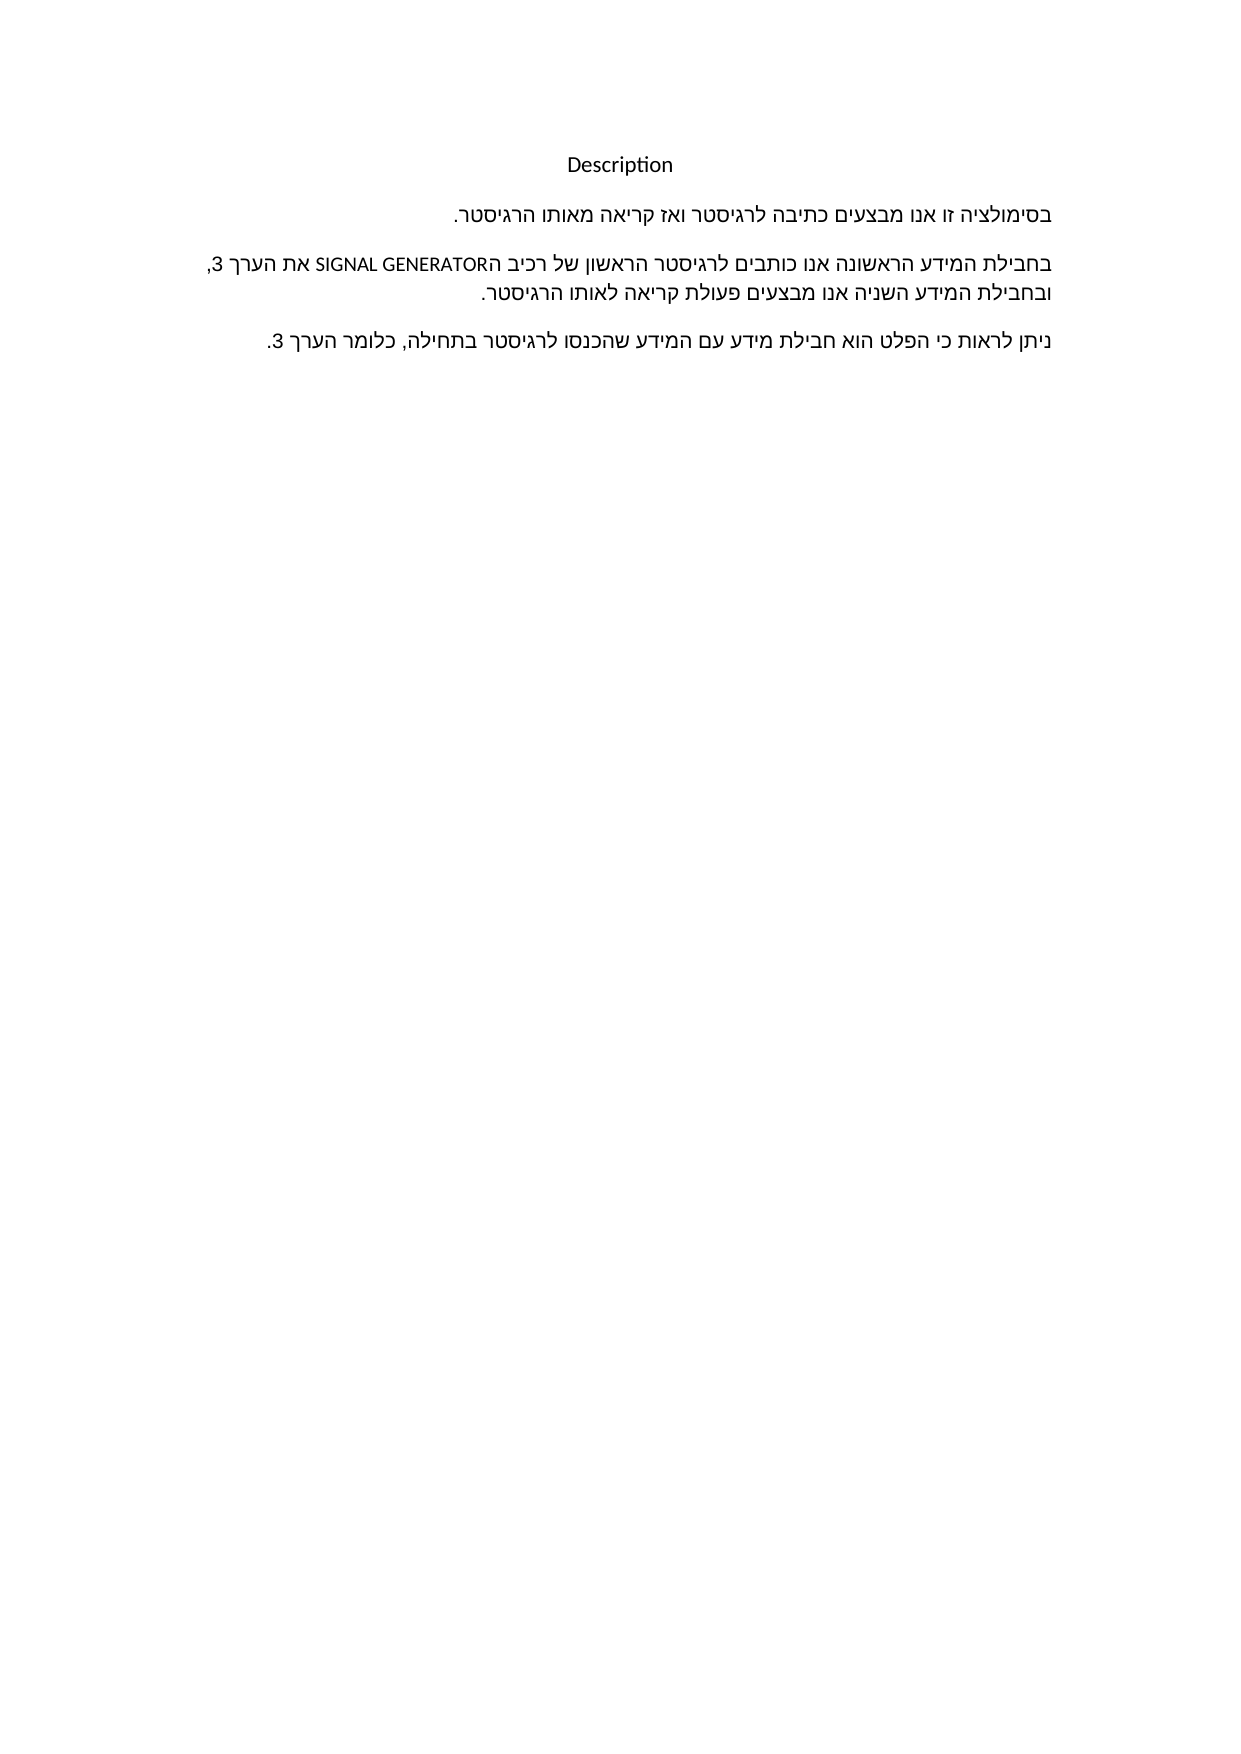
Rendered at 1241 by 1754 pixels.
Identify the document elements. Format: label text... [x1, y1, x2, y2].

text ניתן לראות כי הפלט הוא חבילת מידע עם המידע שהכנסו לרגיסטר בתחילה, כלומר הערך 3. [187, 329, 1053, 353]
text Description [187, 150, 1053, 178]
text בסימולציה זו אנו מבצעים כתיבה לרגיסטר ואז קריאה מאותו הרגיסטר. [187, 203, 1053, 227]
text בחבילת המידע הראשונה אנו כותבים לרגיסטר הראשון של רכיב הSIGNAL GENERATOR את הערך 3, ובחבילת המידע השניה אנו מבצעים פעולת קריאה לאותו הרגיסטר. [187, 251, 1053, 304]
